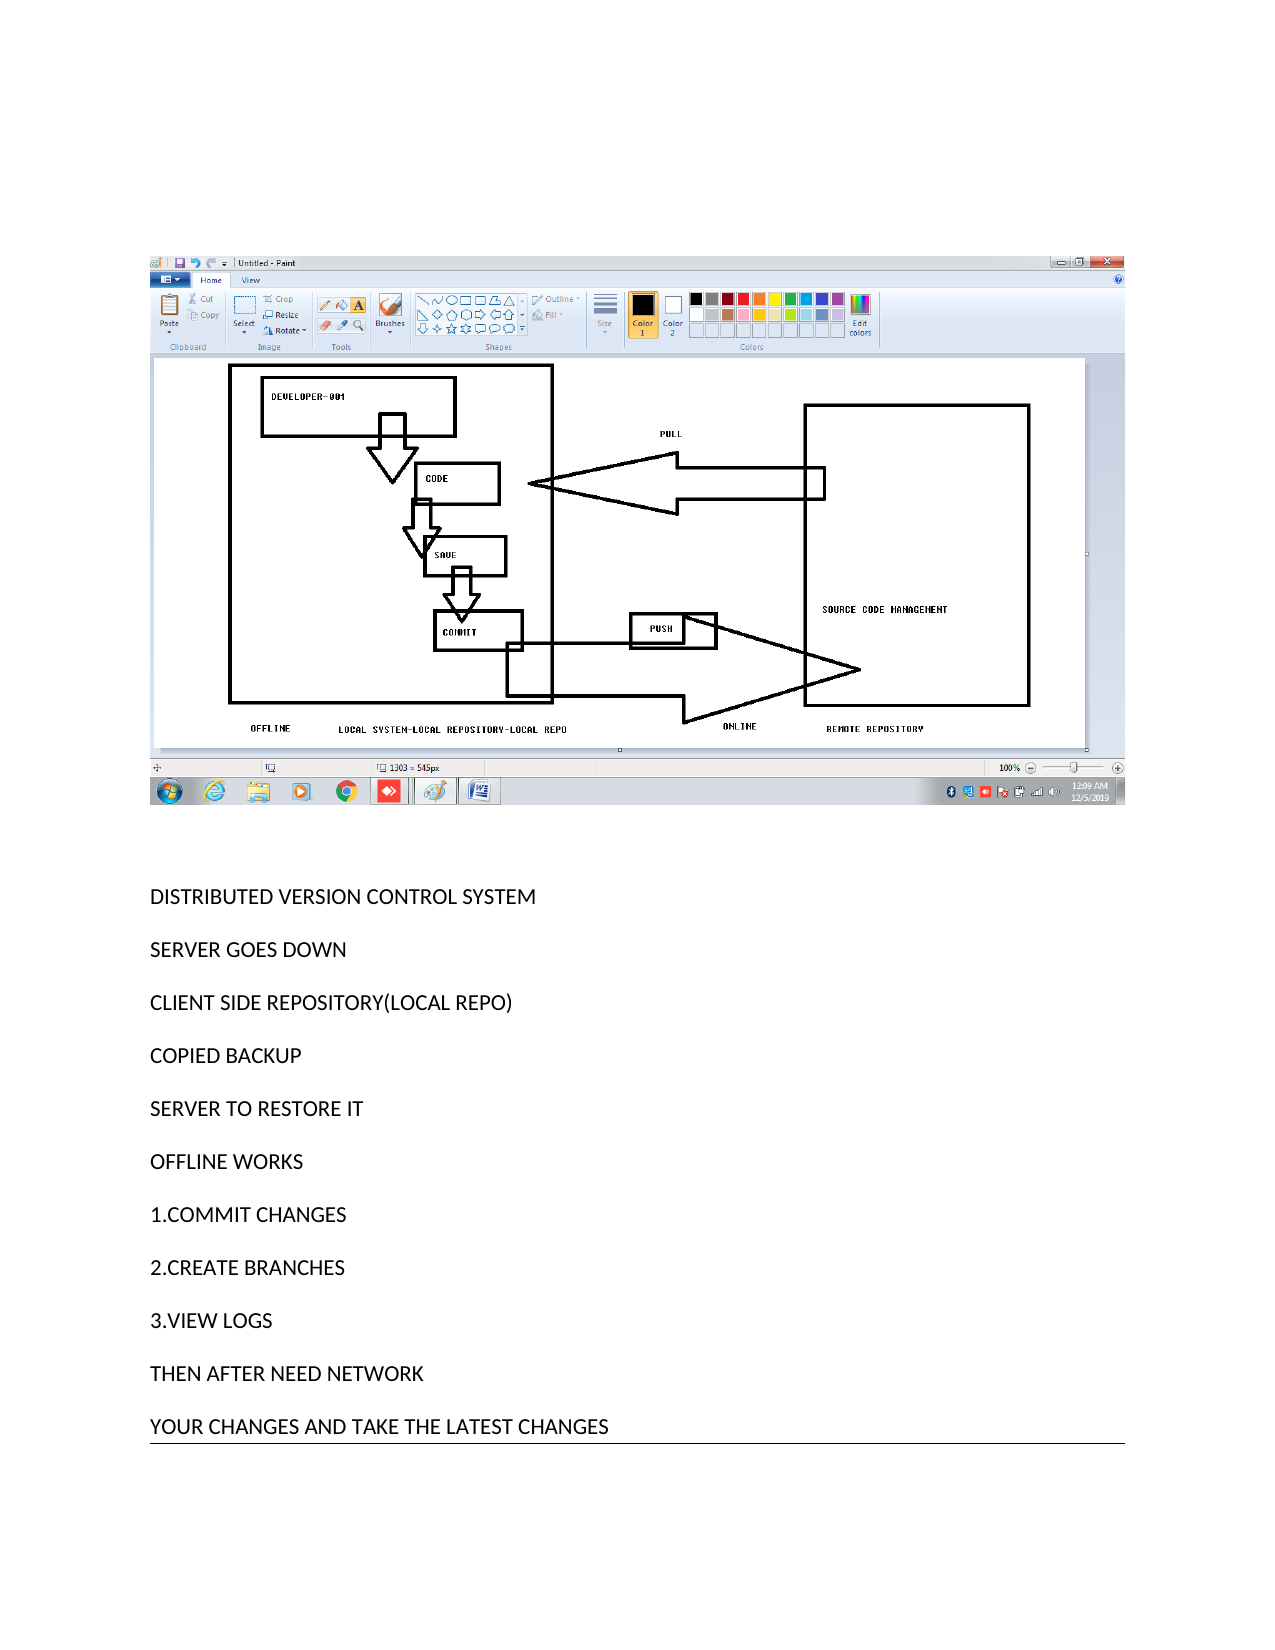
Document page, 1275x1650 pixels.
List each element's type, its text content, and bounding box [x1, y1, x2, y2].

text 3.VIEW LOGS [150, 1306, 1125, 1334]
text 1.COMMIT CHANGES [150, 1200, 1125, 1228]
text 2.CREATE BRANCHES [150, 1253, 1125, 1281]
text DISTRIBUTED VERSION CONTROL SYSTEM [150, 882, 1125, 910]
text CLIENT SIDE REPOSITORY(LOCAL REPO) [150, 988, 1125, 1016]
text SERVER GOES DOWN [150, 935, 1125, 963]
text YOUR CHANGES AND TAKE THE LATEST CHANGES [150, 1412, 1125, 1443]
picture [150, 256, 1125, 805]
text SERVER TO RESTORE IT [150, 1094, 1125, 1122]
text THEN AFTER NEED NETWORK [150, 1359, 1125, 1387]
text OFFLINE WORKS [150, 1147, 1125, 1175]
text COPIED BACKUP [150, 1041, 1125, 1069]
